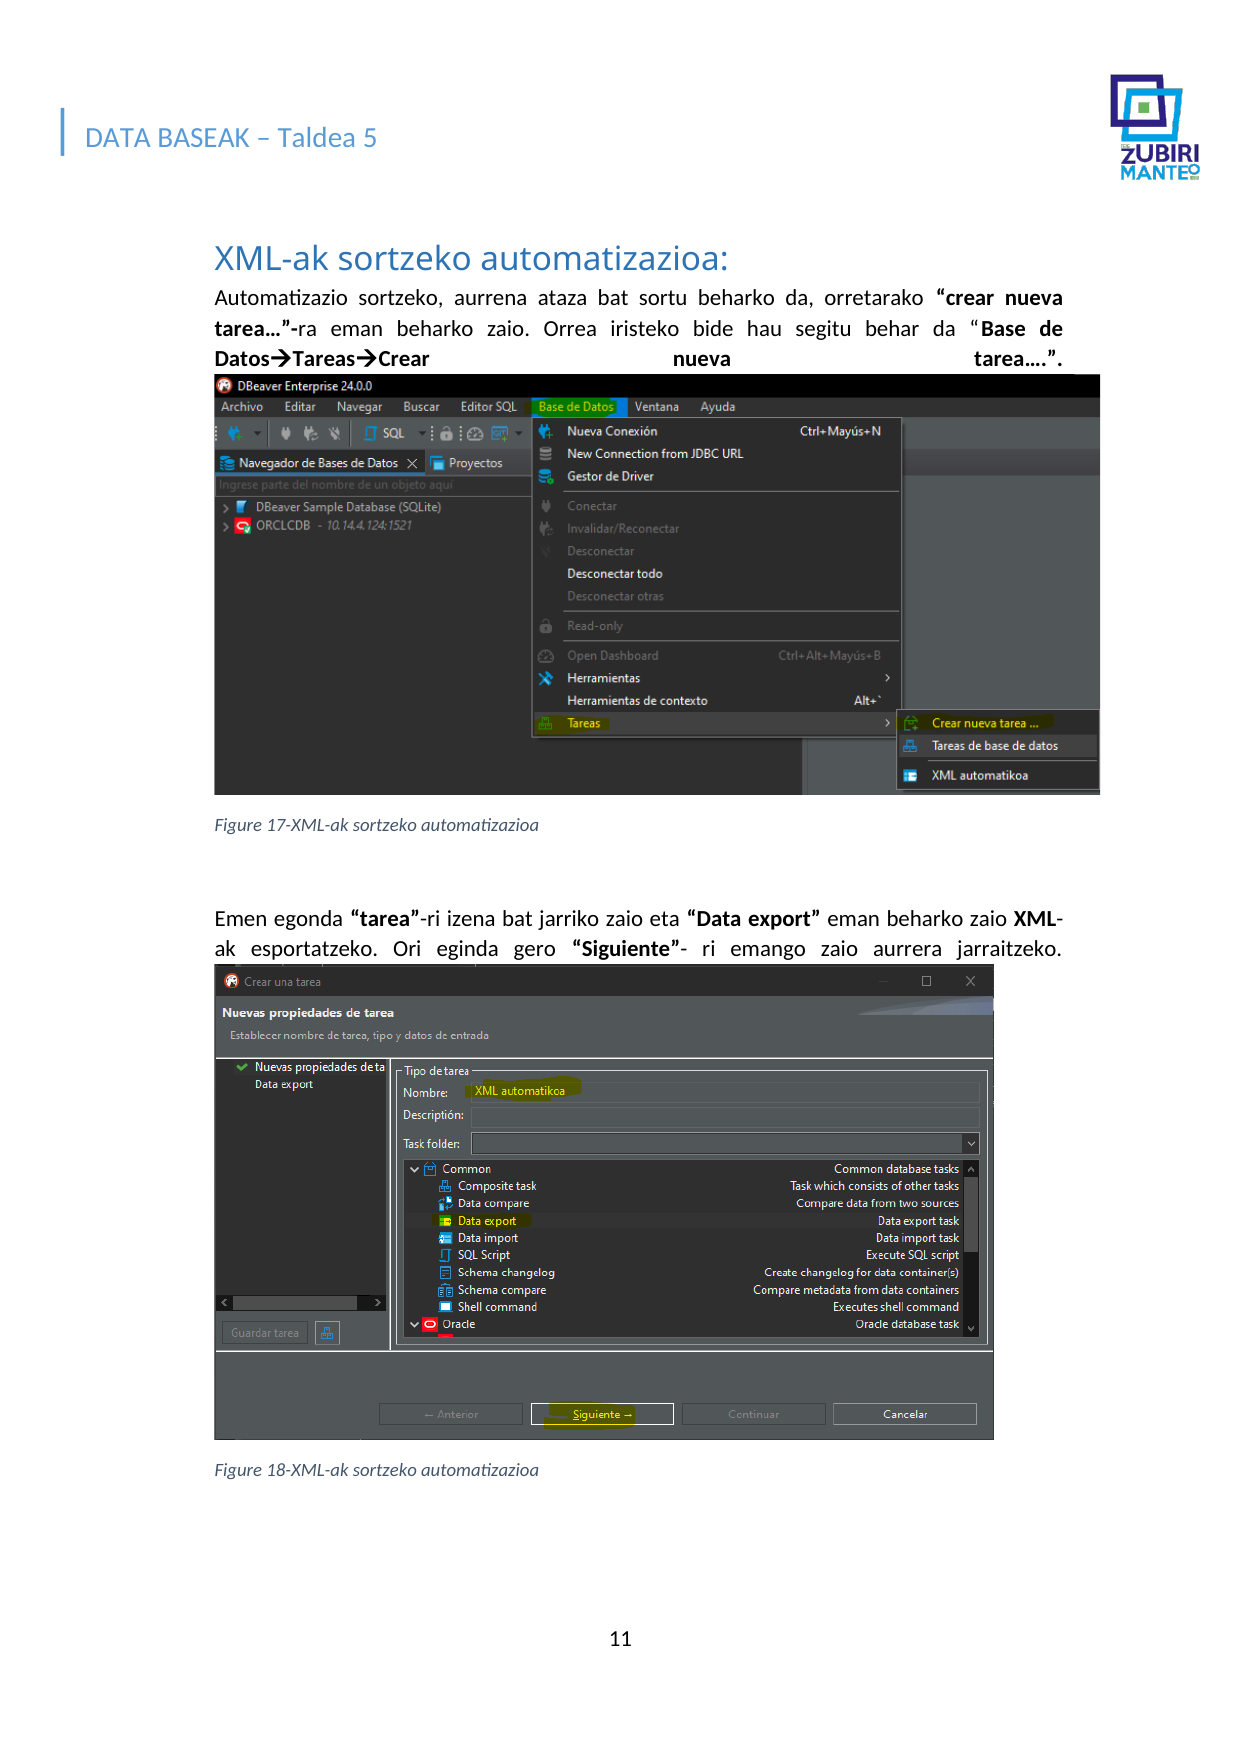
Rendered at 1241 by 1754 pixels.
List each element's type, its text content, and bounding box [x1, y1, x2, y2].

picture [214, 374, 1101, 795]
text Figure 18-XML-ak sortzeko automatizazioa [214, 1458, 1063, 1481]
text Figure 17-XML-ak sortzeko automatizazioa [214, 813, 1063, 836]
picture [214, 964, 994, 1440]
picture [1101, 73, 1210, 182]
subtitle XML-ak sortzeko automatizazioa: [214, 234, 1063, 280]
text Automatizazio sortzeko, aurrena ataza bat sortu beharko da, orretarako “crear nueva tarea…”-ra eman beharko zaio. Orrea iristeko bide hau segitu behar da “Base de DatosTareasCrear nueva tarea….”. [214, 283, 1063, 374]
